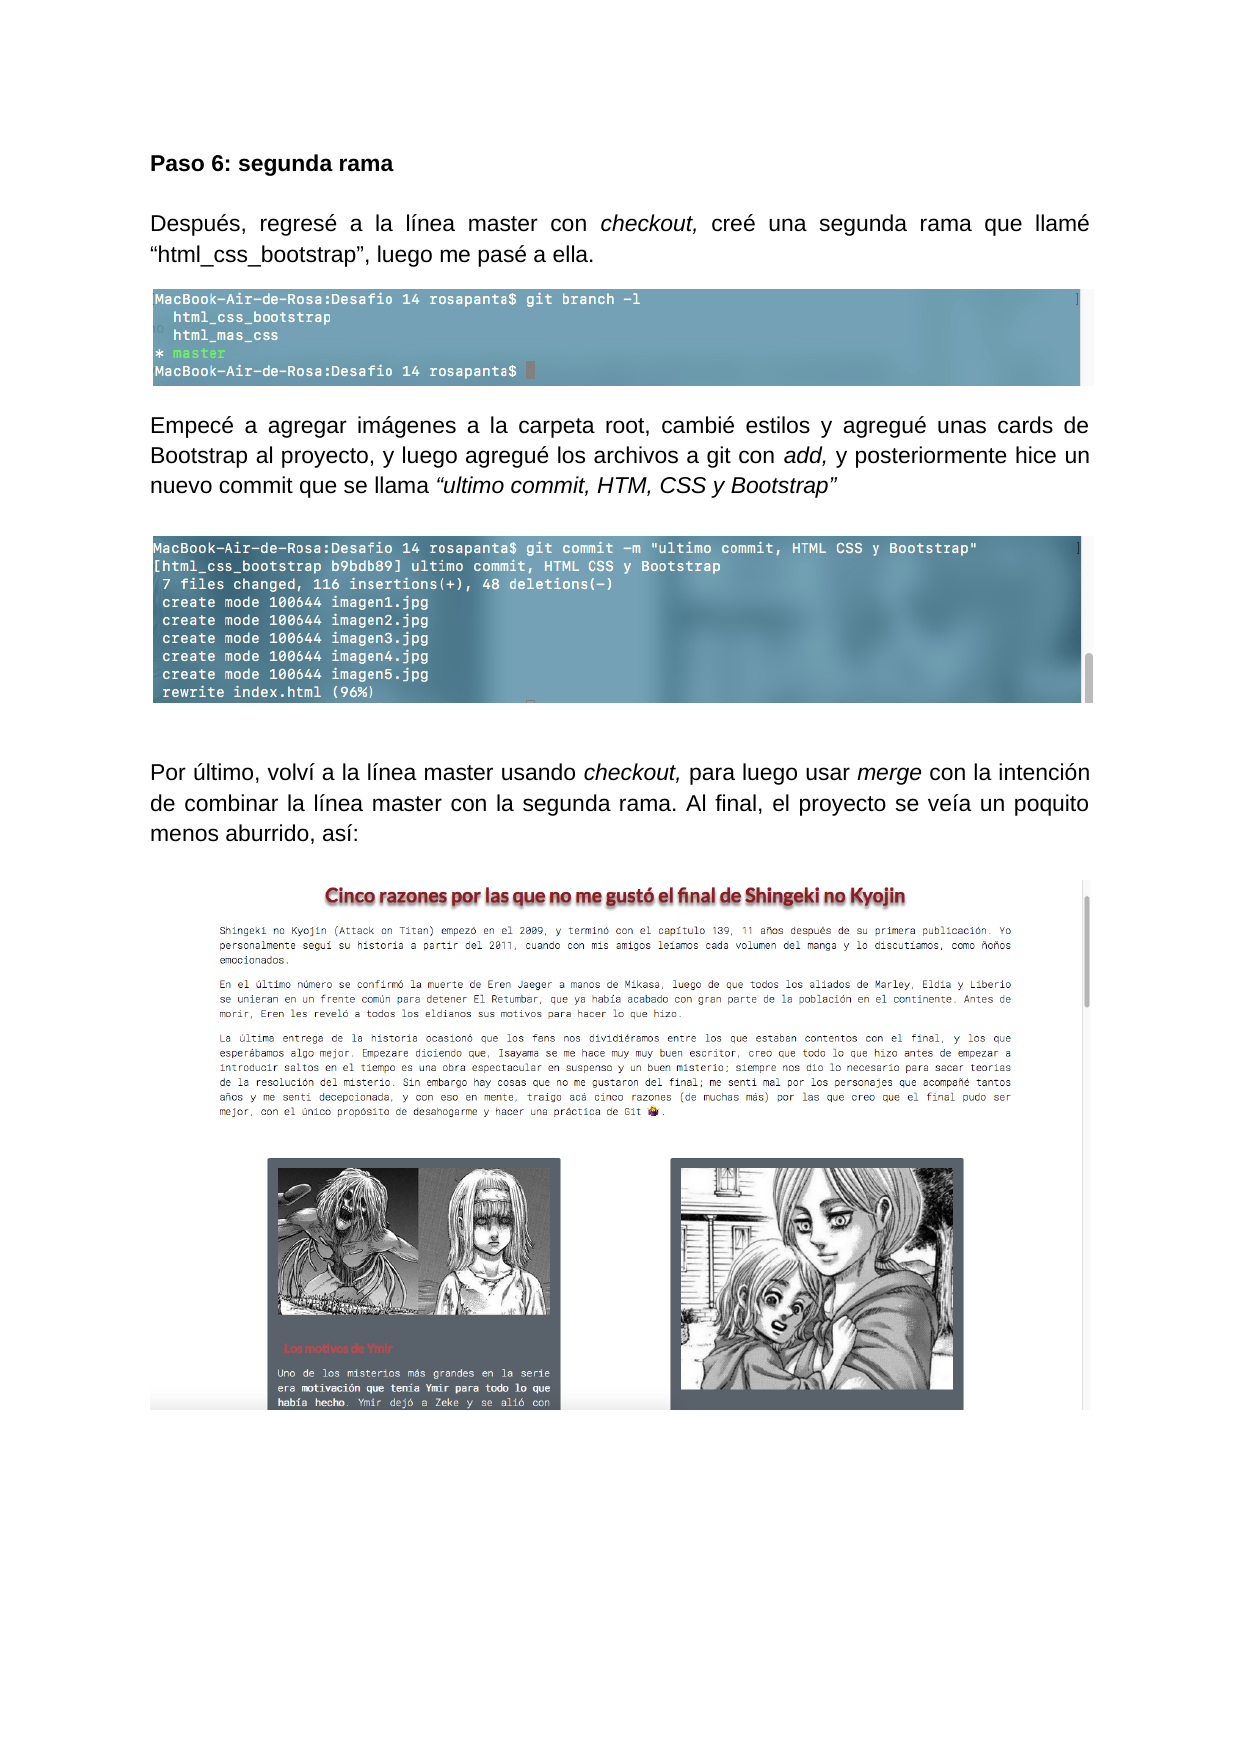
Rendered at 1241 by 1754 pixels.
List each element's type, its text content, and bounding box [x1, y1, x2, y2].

picture [153, 289, 1094, 386]
text Paso 6: segunda rama [150, 150, 1090, 176]
text Después, regresé a la línea master con checkout, creé una segunda rama que llamé “html_css_bootstrap”, luego me pasé a ella. [150, 210, 1090, 267]
picture [150, 880, 1091, 1410]
picture [153, 536, 1094, 703]
text Por último, volví a la línea master usando checkout, para luego usar merge con la intención de combinar la línea master con la segunda rama. Al final, el proyecto se veía un poquito menos aburrido, así: [150, 759, 1090, 846]
